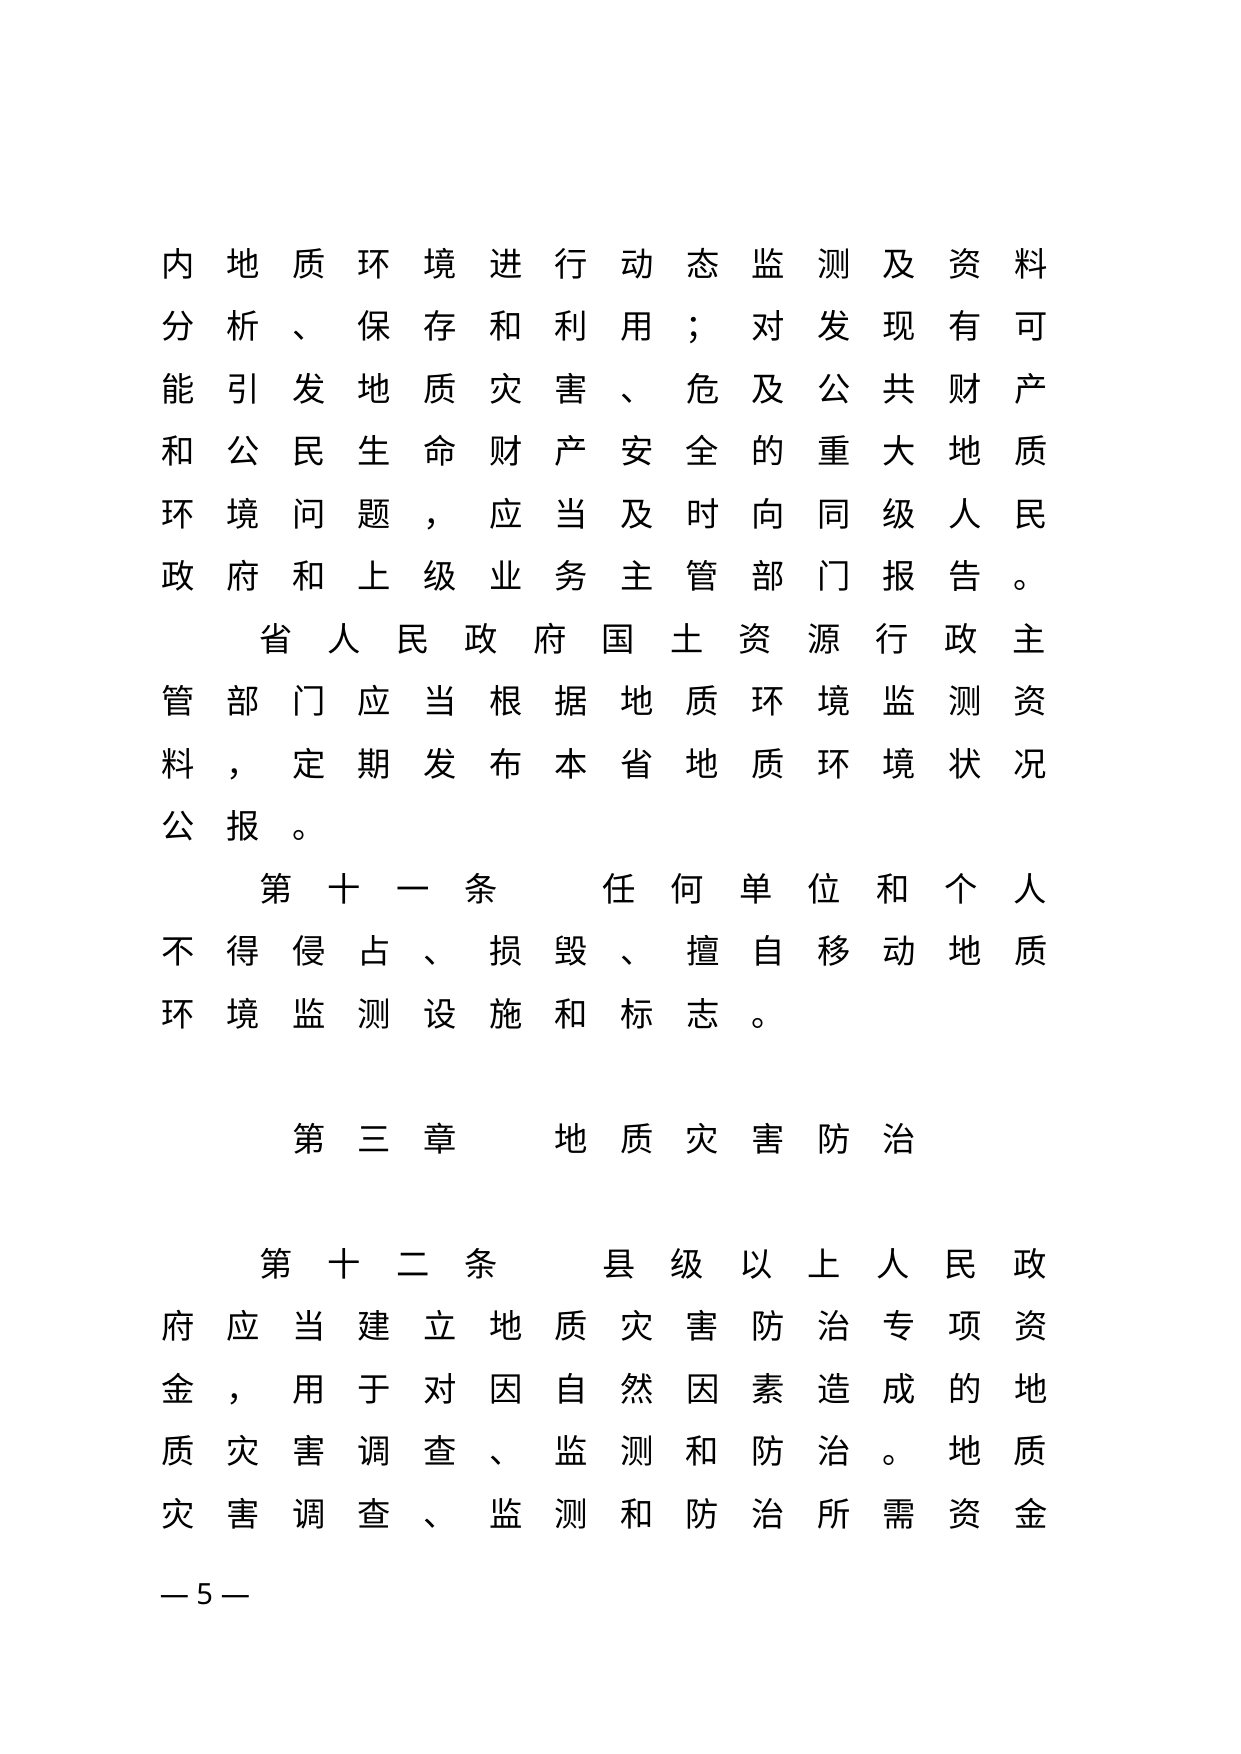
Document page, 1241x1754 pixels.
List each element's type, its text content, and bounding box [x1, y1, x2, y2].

text 省人民政府国土资源行政主管部门应当根据地质环境监测资料，定期发布本省地质环境状况公报。 [161, 606, 1079, 856]
text 第三章 地质灾害防治 [161, 1106, 1079, 1168]
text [161, 1231, 1079, 1543]
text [161, 231, 1079, 606]
text 第十一条 任何单位和个人不得侵占、损毁、擅自移动地质环境监测设施和标志。 [161, 856, 1079, 1043]
